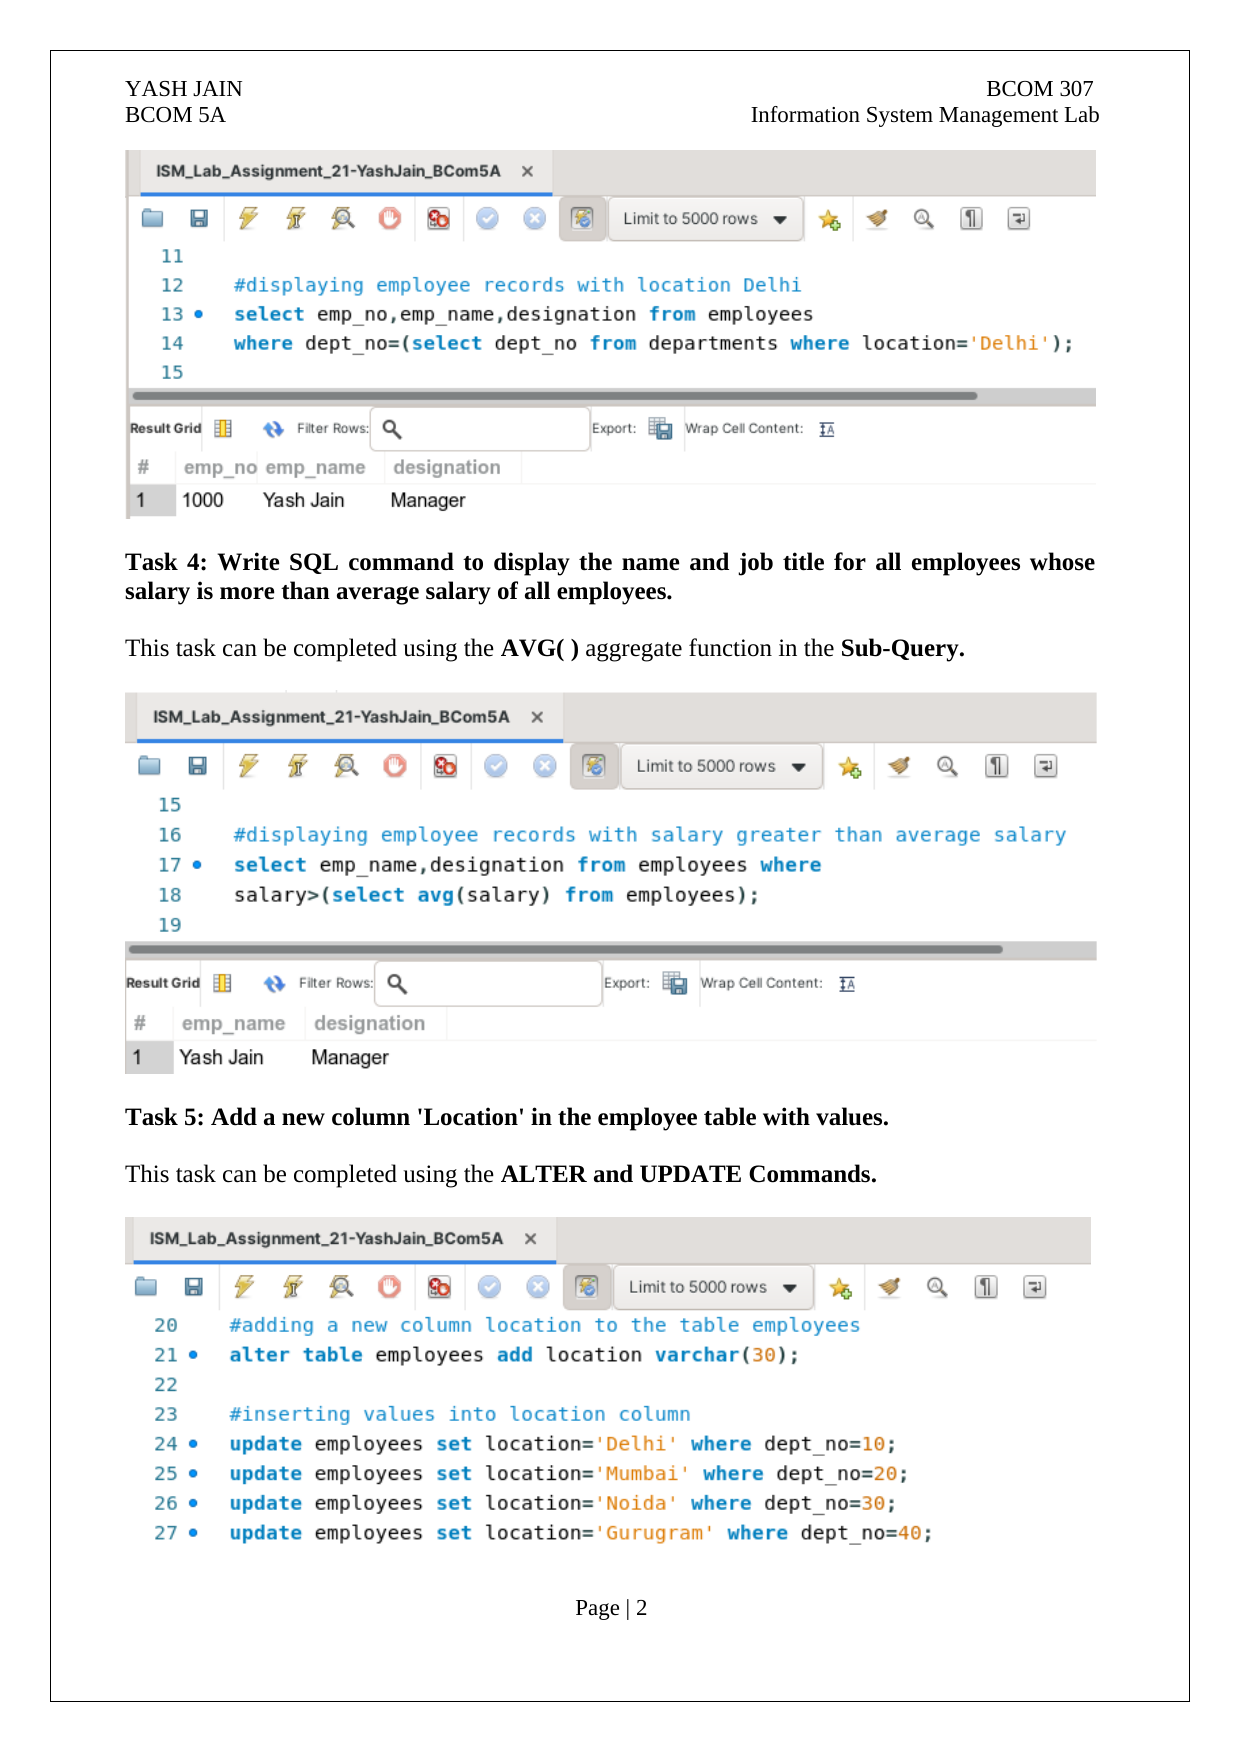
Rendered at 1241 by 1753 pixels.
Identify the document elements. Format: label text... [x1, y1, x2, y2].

picture [125, 690, 1097, 1074]
text Task 5: Add a new column 'Location' in the employee table with values. [125, 1102, 1097, 1131]
picture [125, 1217, 1091, 1552]
text Task 4: Write SQL command to display the name and job title for all employees whose salary is more than average salary of all employees. [125, 547, 1097, 604]
picture [125, 150, 1096, 519]
text This task can be completed using the ALTER and UPDATE Commands. [125, 1159, 1097, 1188]
text This task can be completed using the AVG( ) aggregate function in the Sub-Query. [125, 633, 1097, 662]
